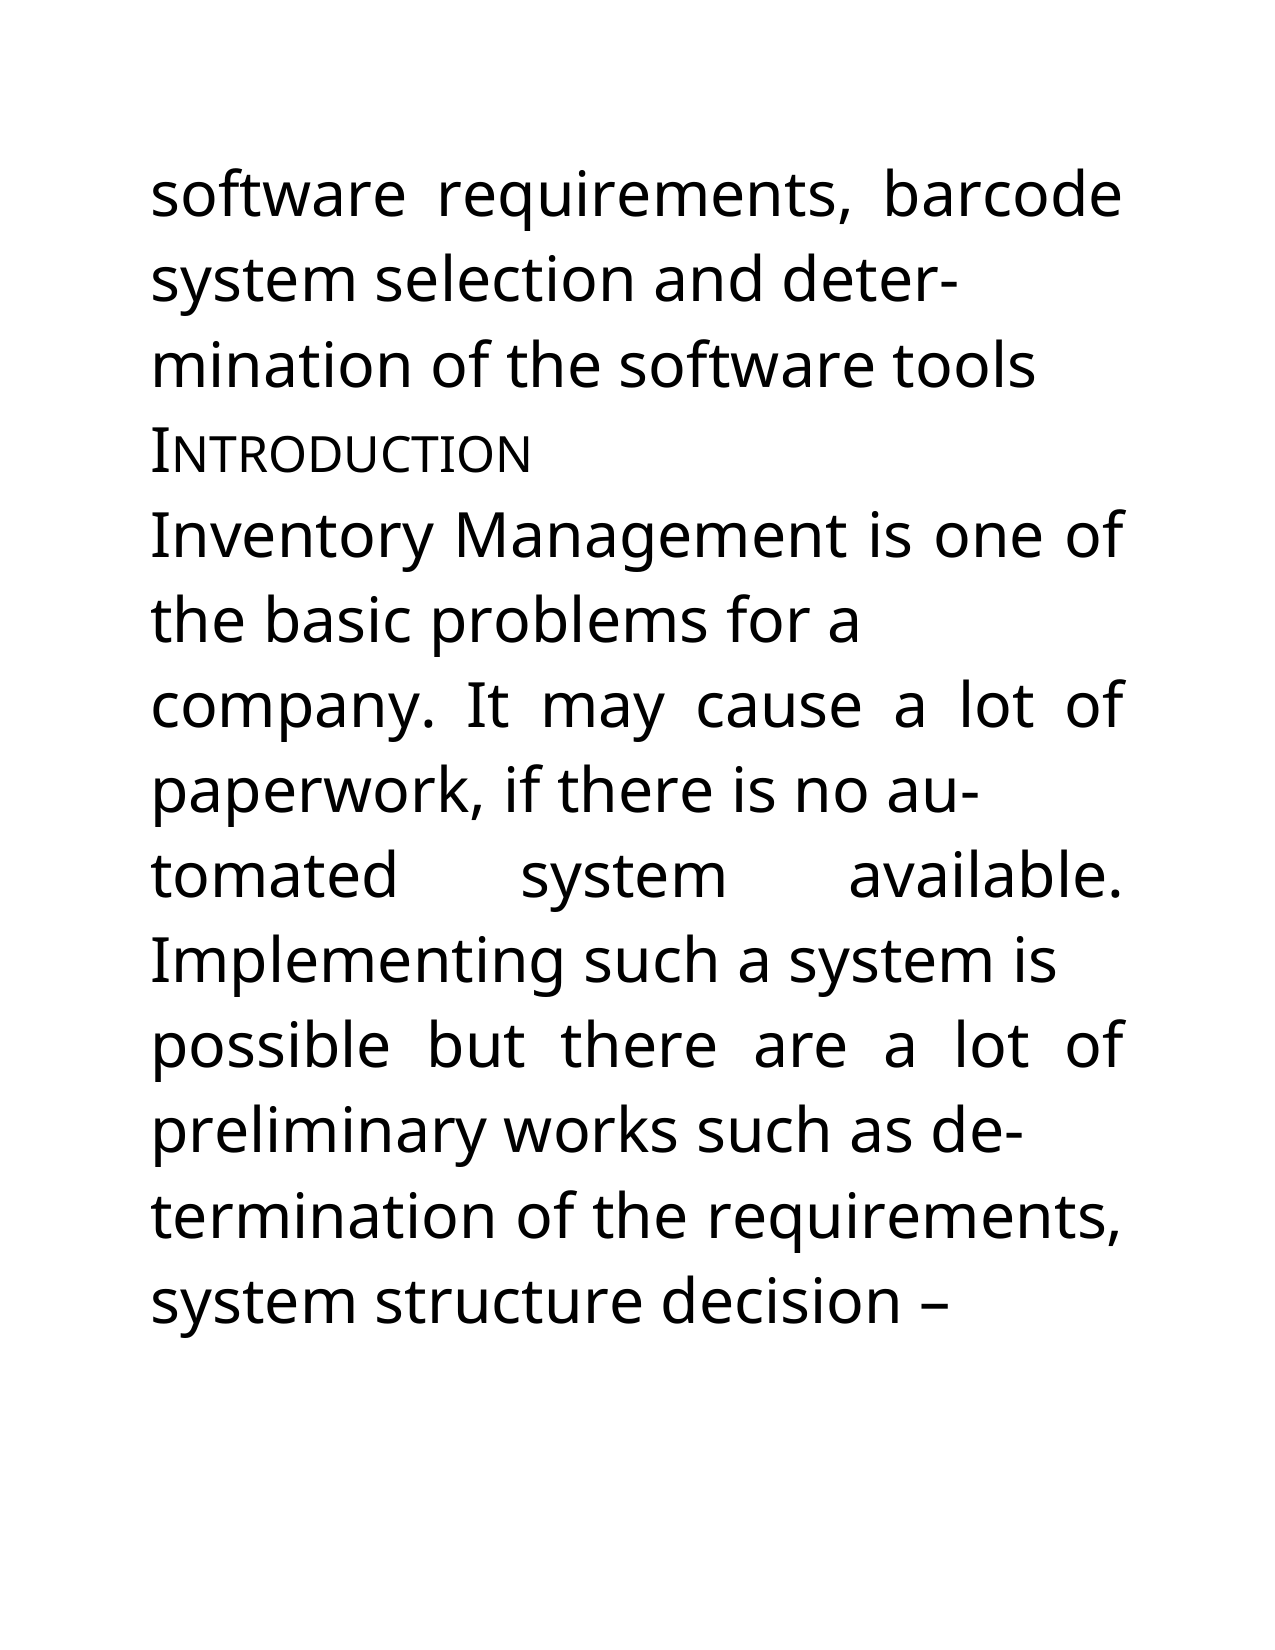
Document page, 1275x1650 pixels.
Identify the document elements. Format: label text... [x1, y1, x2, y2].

text possible but there are a lot of preliminary works such as de- [150, 1001, 1125, 1171]
text mination of the software tools [150, 320, 1125, 405]
text company. It may cause a lot of paperwork, if there is no au- [150, 661, 1125, 831]
text INTRODUCTION [150, 405, 1125, 490]
text software requirements, barcode system selection and deter- [150, 150, 1125, 320]
text tomated system available. Implementing such a system is [150, 831, 1125, 1001]
text termination of the requirements, system structure decision – [150, 1171, 1125, 1341]
text Inventory Management is one of the basic problems for a [150, 490, 1125, 661]
